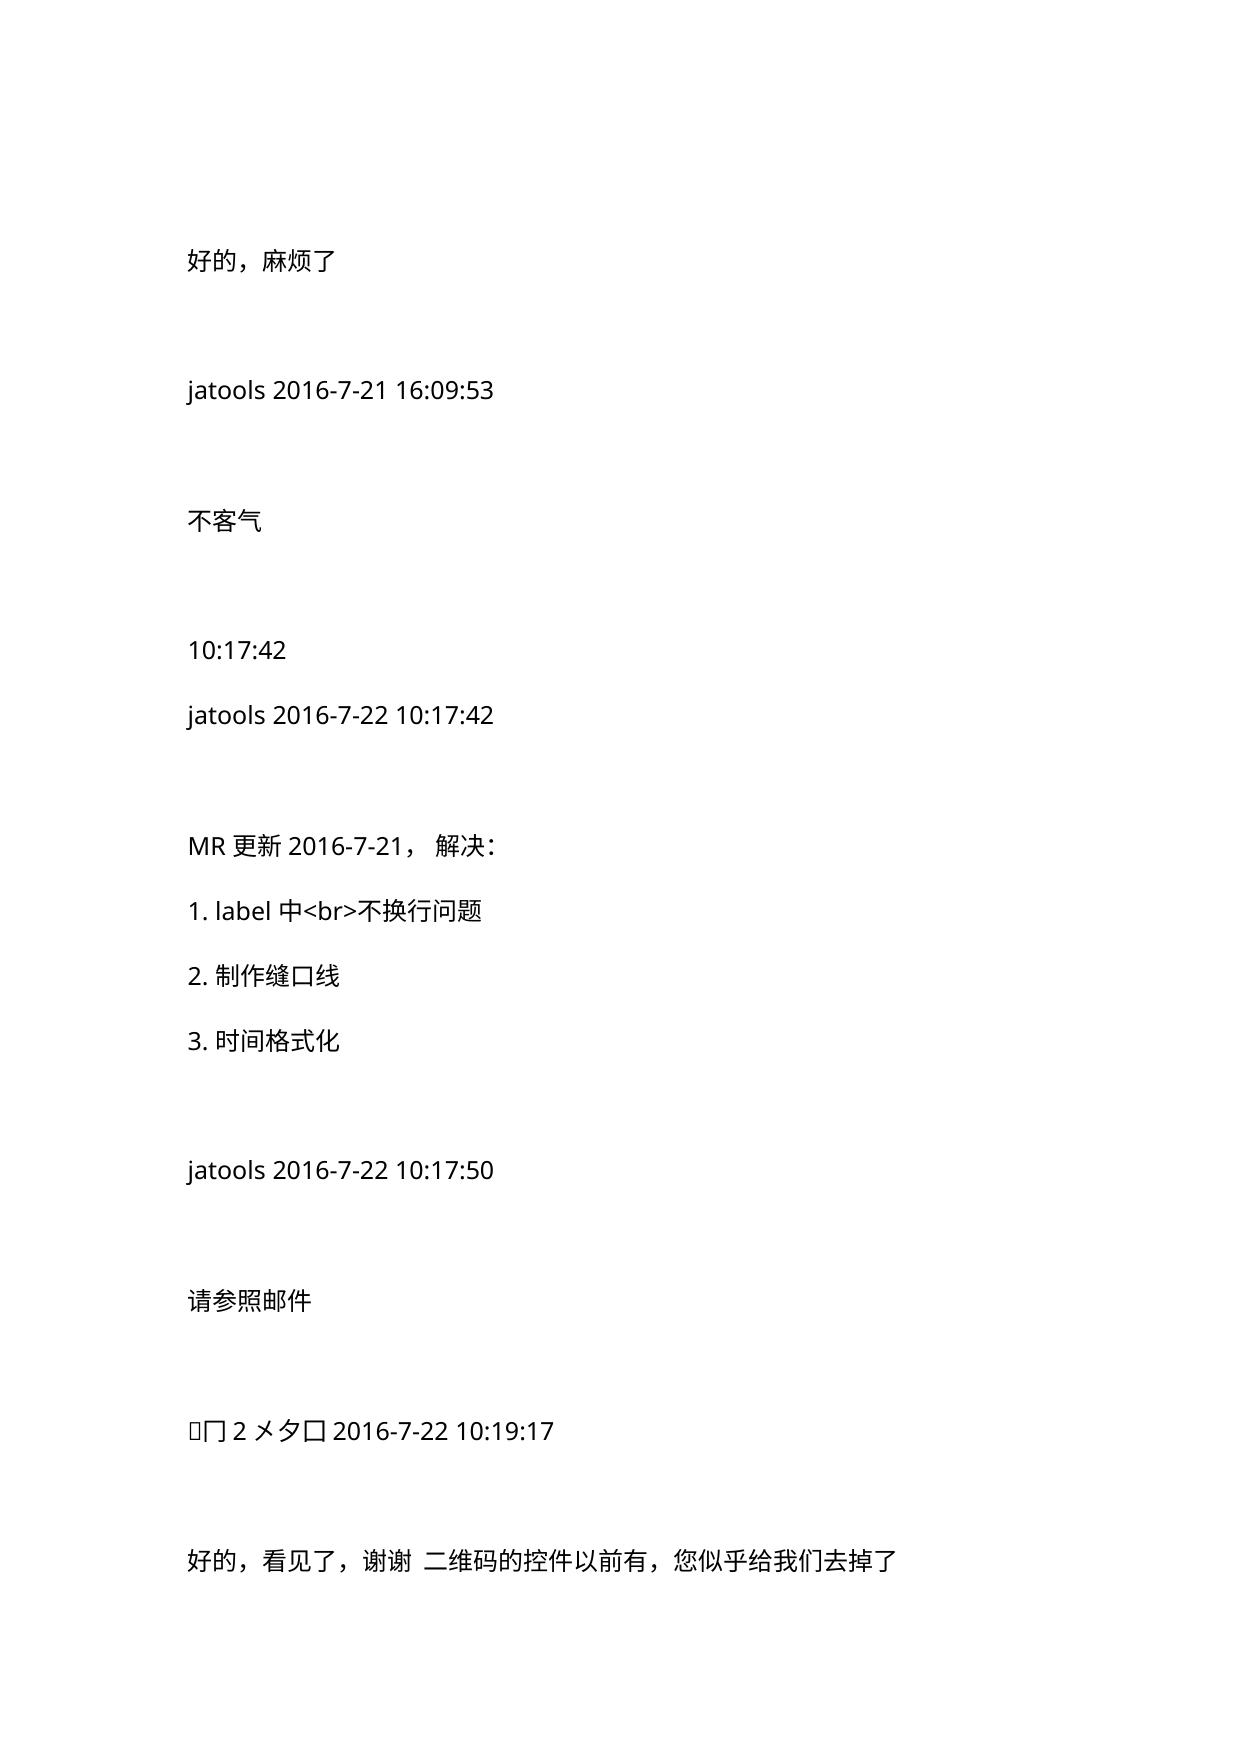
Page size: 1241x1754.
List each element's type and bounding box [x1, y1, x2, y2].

text [187, 162, 1053, 1592]
